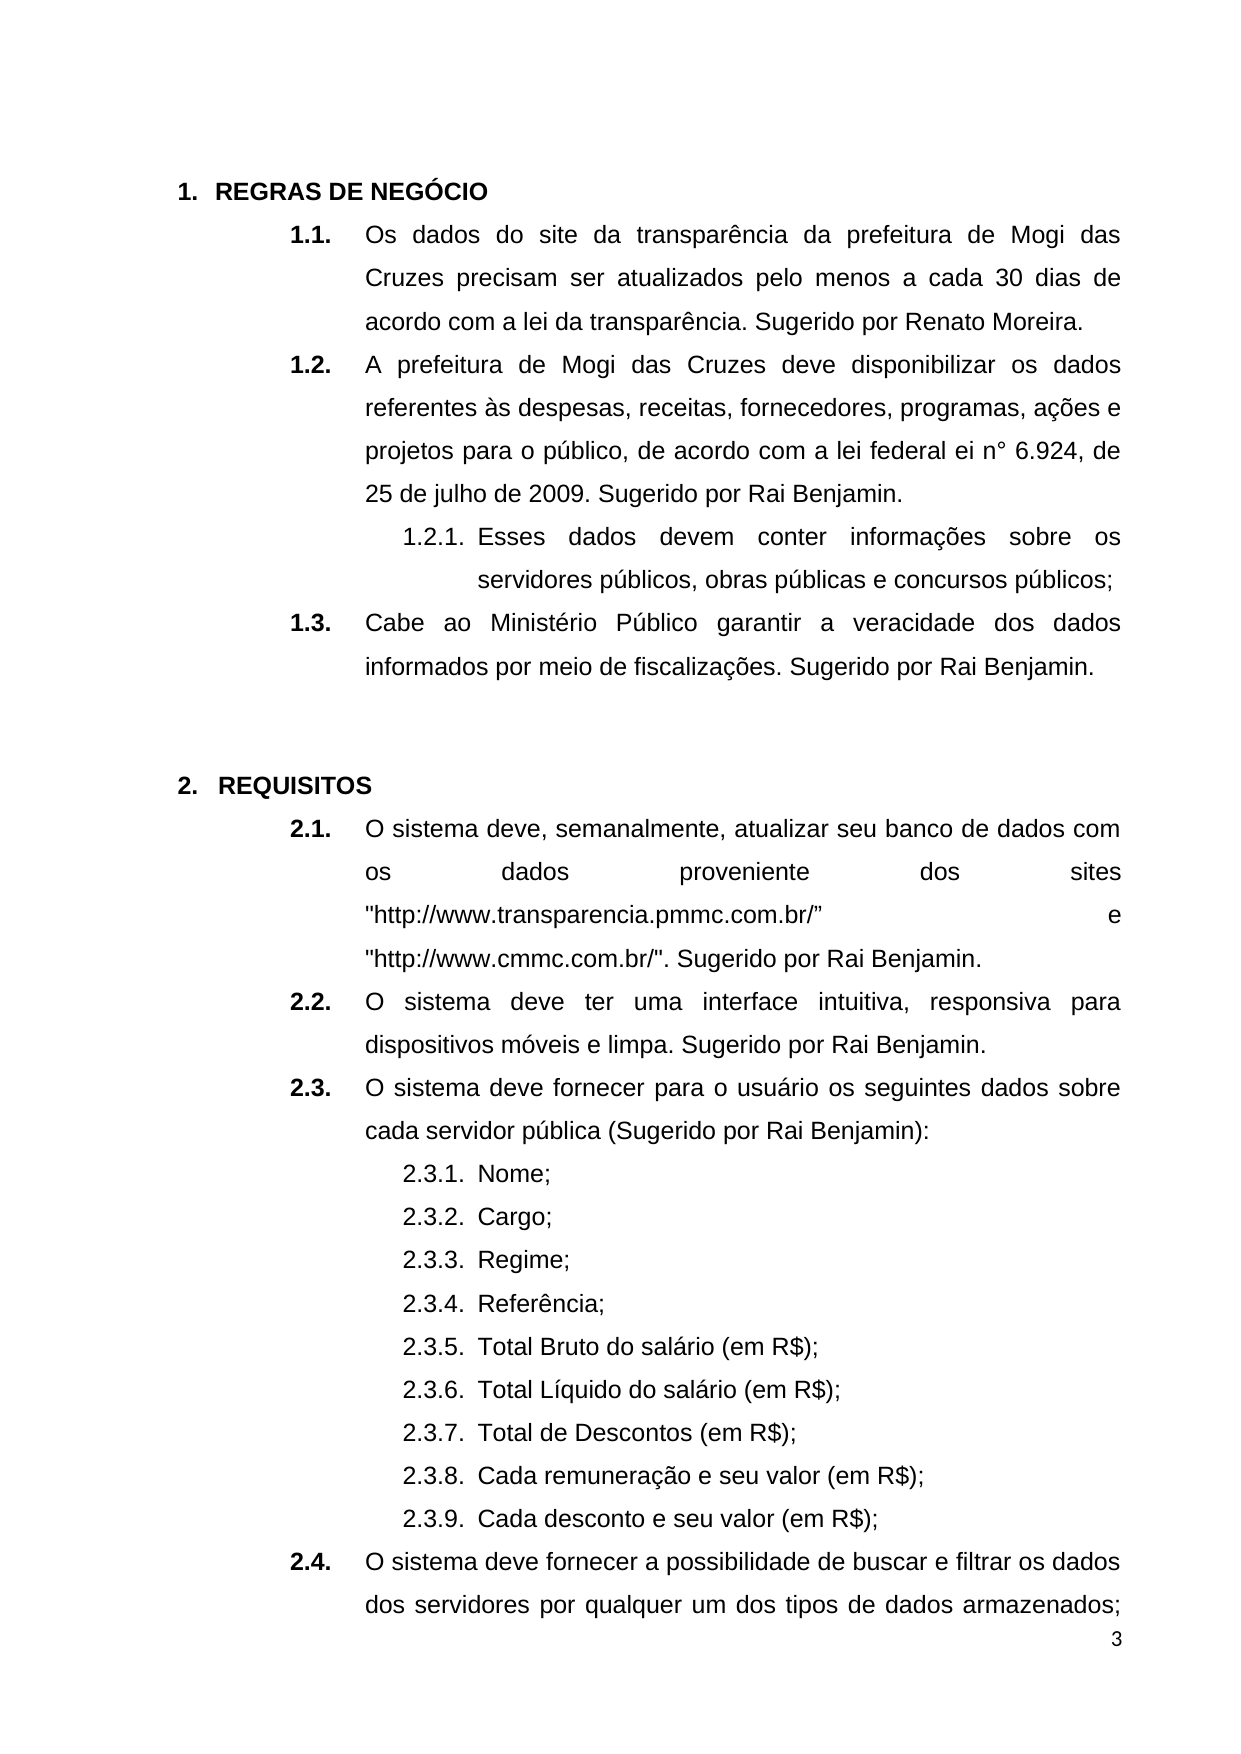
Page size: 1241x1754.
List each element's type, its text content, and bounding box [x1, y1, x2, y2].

list REGRAS DE NEGÓCIO [177, 177, 1122, 206]
list Cabe ao Ministério Público garantir a veracidade dos dados informados por meio de fiscalizações. Sugerido por Rai Benjamin. [290, 608, 1122, 680]
list Total Bruto do salário (em R$); [402, 1332, 1122, 1361]
list Total de Descontos (em R$); [402, 1418, 1122, 1447]
list Nome; [402, 1159, 1122, 1188]
list REQUISITOS [177, 771, 1122, 800]
list Cada desconto e seu valor (em R$); [402, 1504, 1122, 1533]
list Cada remuneração e seu valor (em R$); [402, 1461, 1122, 1490]
list O sistema deve, semanalmente, atualizar seu banco de dados com os dados proveniente dos sites "http://www.transparencia.pmmc.com.br/” e "http://www.cmmc.com.br/". Sugerido por Rai Benjamin. [290, 814, 1122, 972]
list Regime; [402, 1246, 1122, 1274]
list O sistema deve ter uma interface intuitiva, responsiva para dispositivos móveis e limpa. Sugerido por Rai Benjamin. [290, 987, 1122, 1059]
list Esses dados devem conter informações sobre os servidores públicos, obras públicas e concursos públicos; [402, 522, 1122, 594]
list O sistema deve fornecer para o usuário os seguintes dados sobre cada servidor pública (Sugerido por Rai Benjamin): [290, 1073, 1122, 1145]
list Os dados do site da transparência da prefeitura de Mogi das Cruzes precisam ser atualizados pelo menos a cada 30 dias de acordo com a lei da transparência. Sugerido por Renato Moreira. [290, 220, 1122, 335]
list A prefeitura de Mogi das Cruzes deve disponibilizar os dados referentes às despesas, receitas, fornecedores, programas, ações e projetos para o público, de acordo com a lei federal ei n° 6.924, de 25 de julho de 2009. Sugerido por Rai Benjamin. [290, 350, 1122, 508]
list Cargo; [402, 1202, 1122, 1231]
list Referência; [402, 1289, 1122, 1317]
list Total Líquido do salário (em R$); [402, 1375, 1122, 1404]
